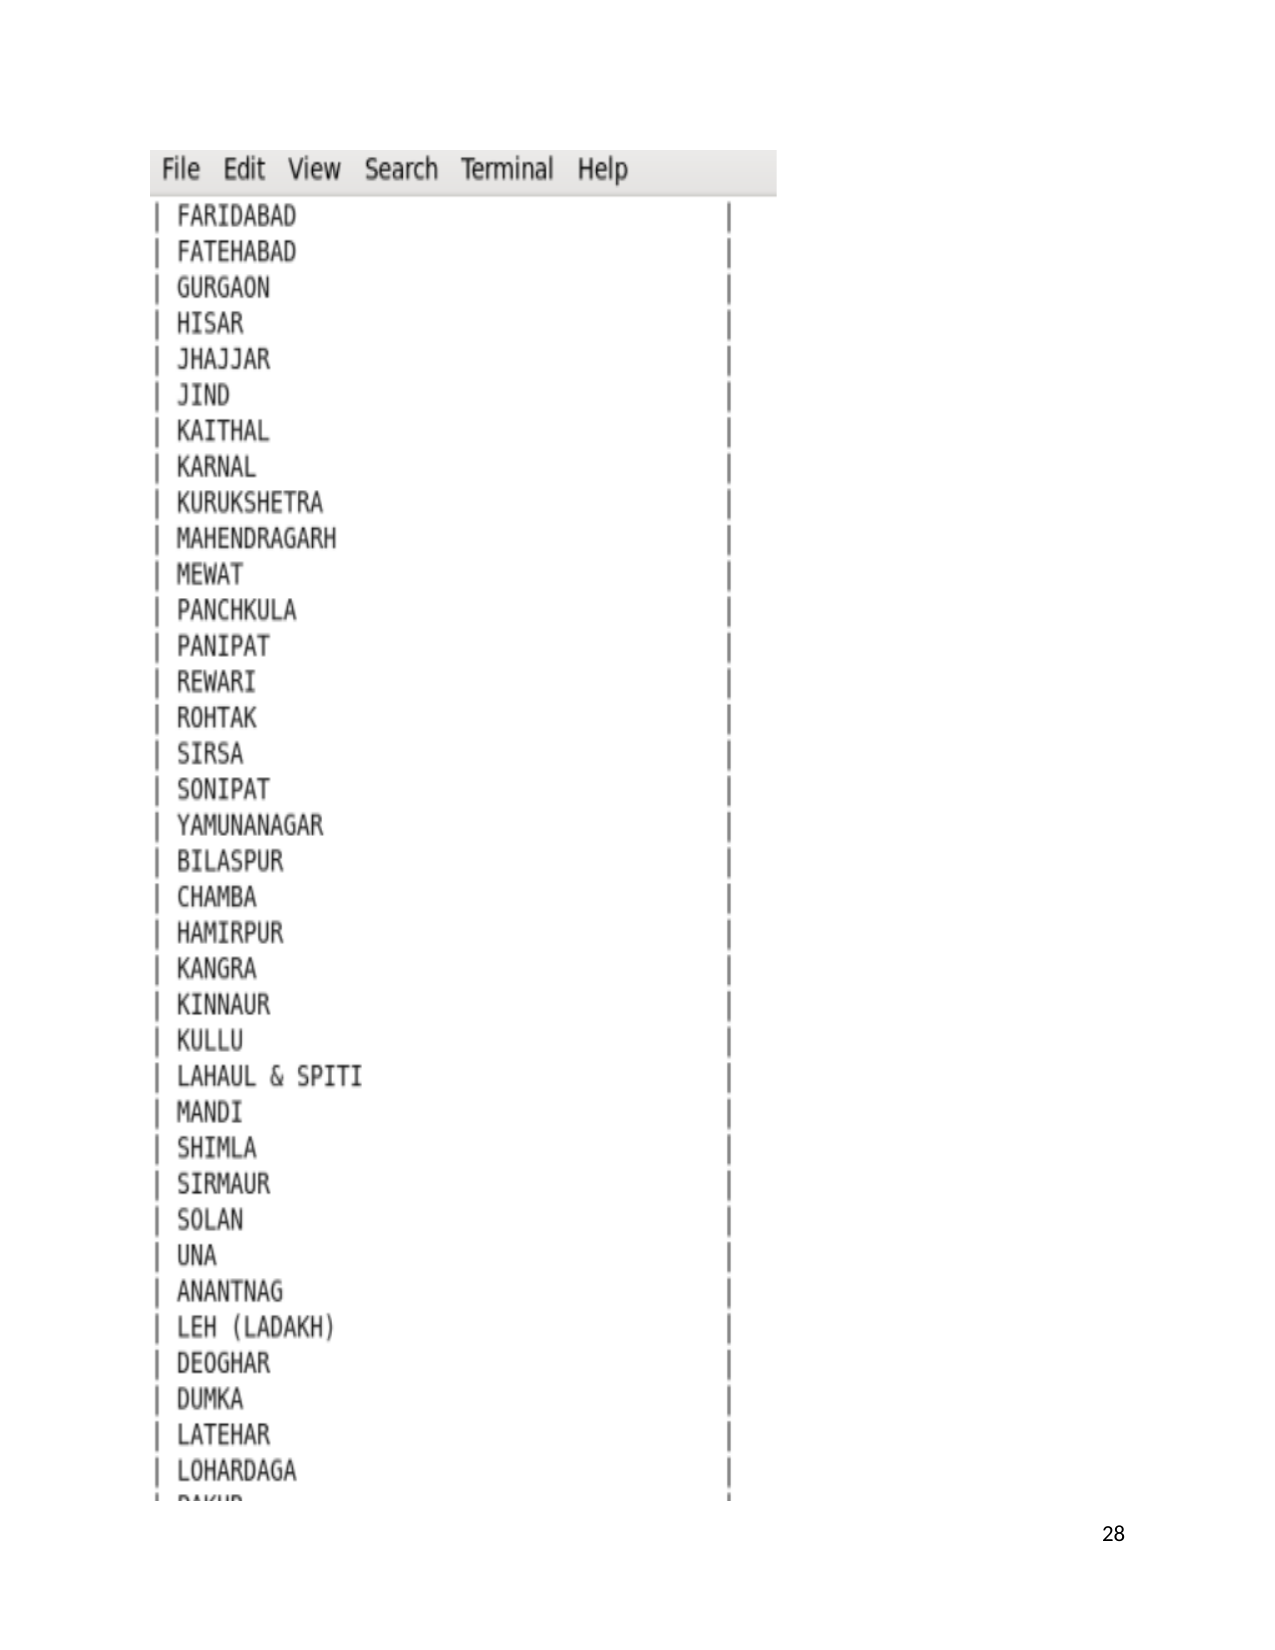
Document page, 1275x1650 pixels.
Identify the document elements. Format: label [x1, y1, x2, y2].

picture [150, 150, 777, 1501]
